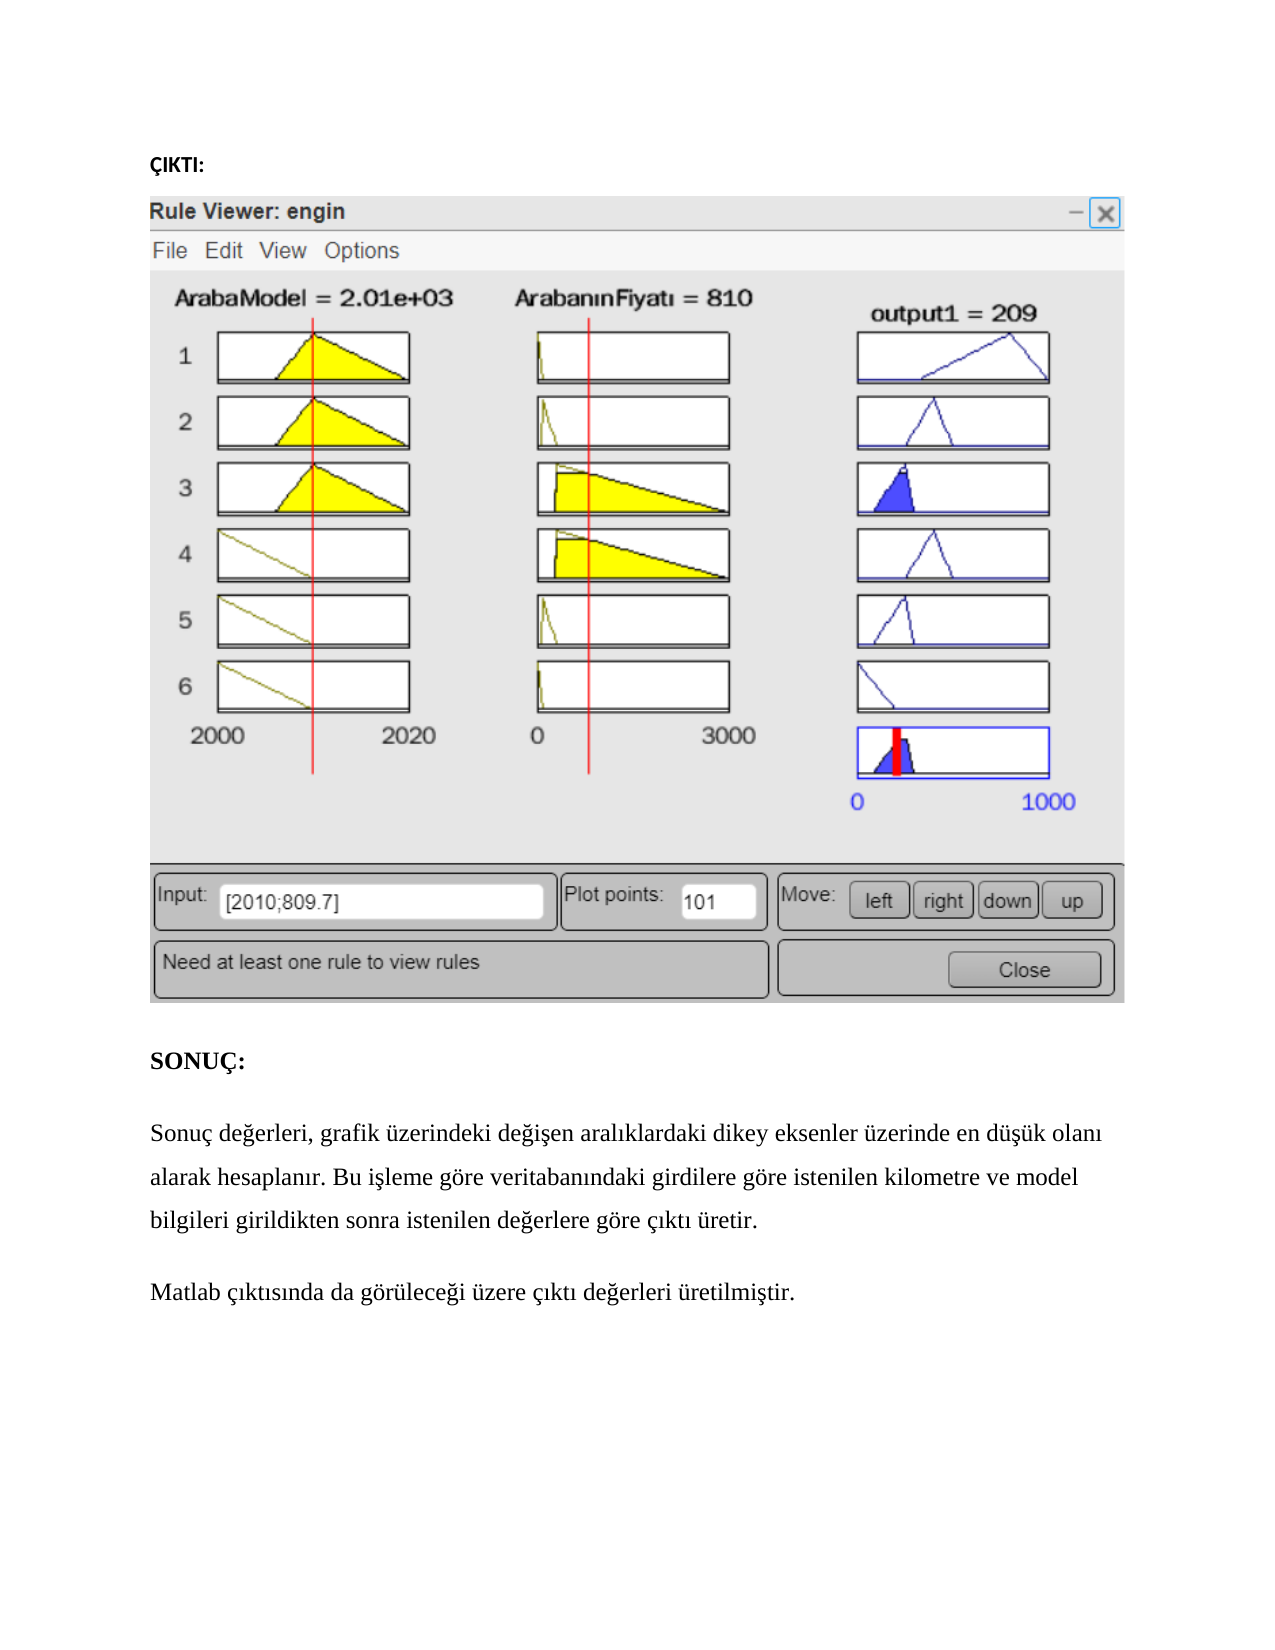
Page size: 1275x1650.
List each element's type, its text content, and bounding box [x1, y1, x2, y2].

text ÇIKTI: [150, 150, 1125, 178]
text Sonuç değerleri, grafik üzerindeki değişen aralıklardaki dikey eksenler üzerinde en düşük olanı alarak hesaplanır. Bu işleme göre veritabanındaki girdilere göre istenilen kilometre ve model bilgileri girildikten sonra istenilen değerlere göre çıktı üretir. [150, 1118, 1125, 1233]
text Matlab çıktısında da görüleceği üzere çıktı değerleri üretilmiştir. [150, 1277, 1125, 1306]
picture [150, 196, 1125, 1003]
text SONUÇ: [150, 1046, 1125, 1075]
